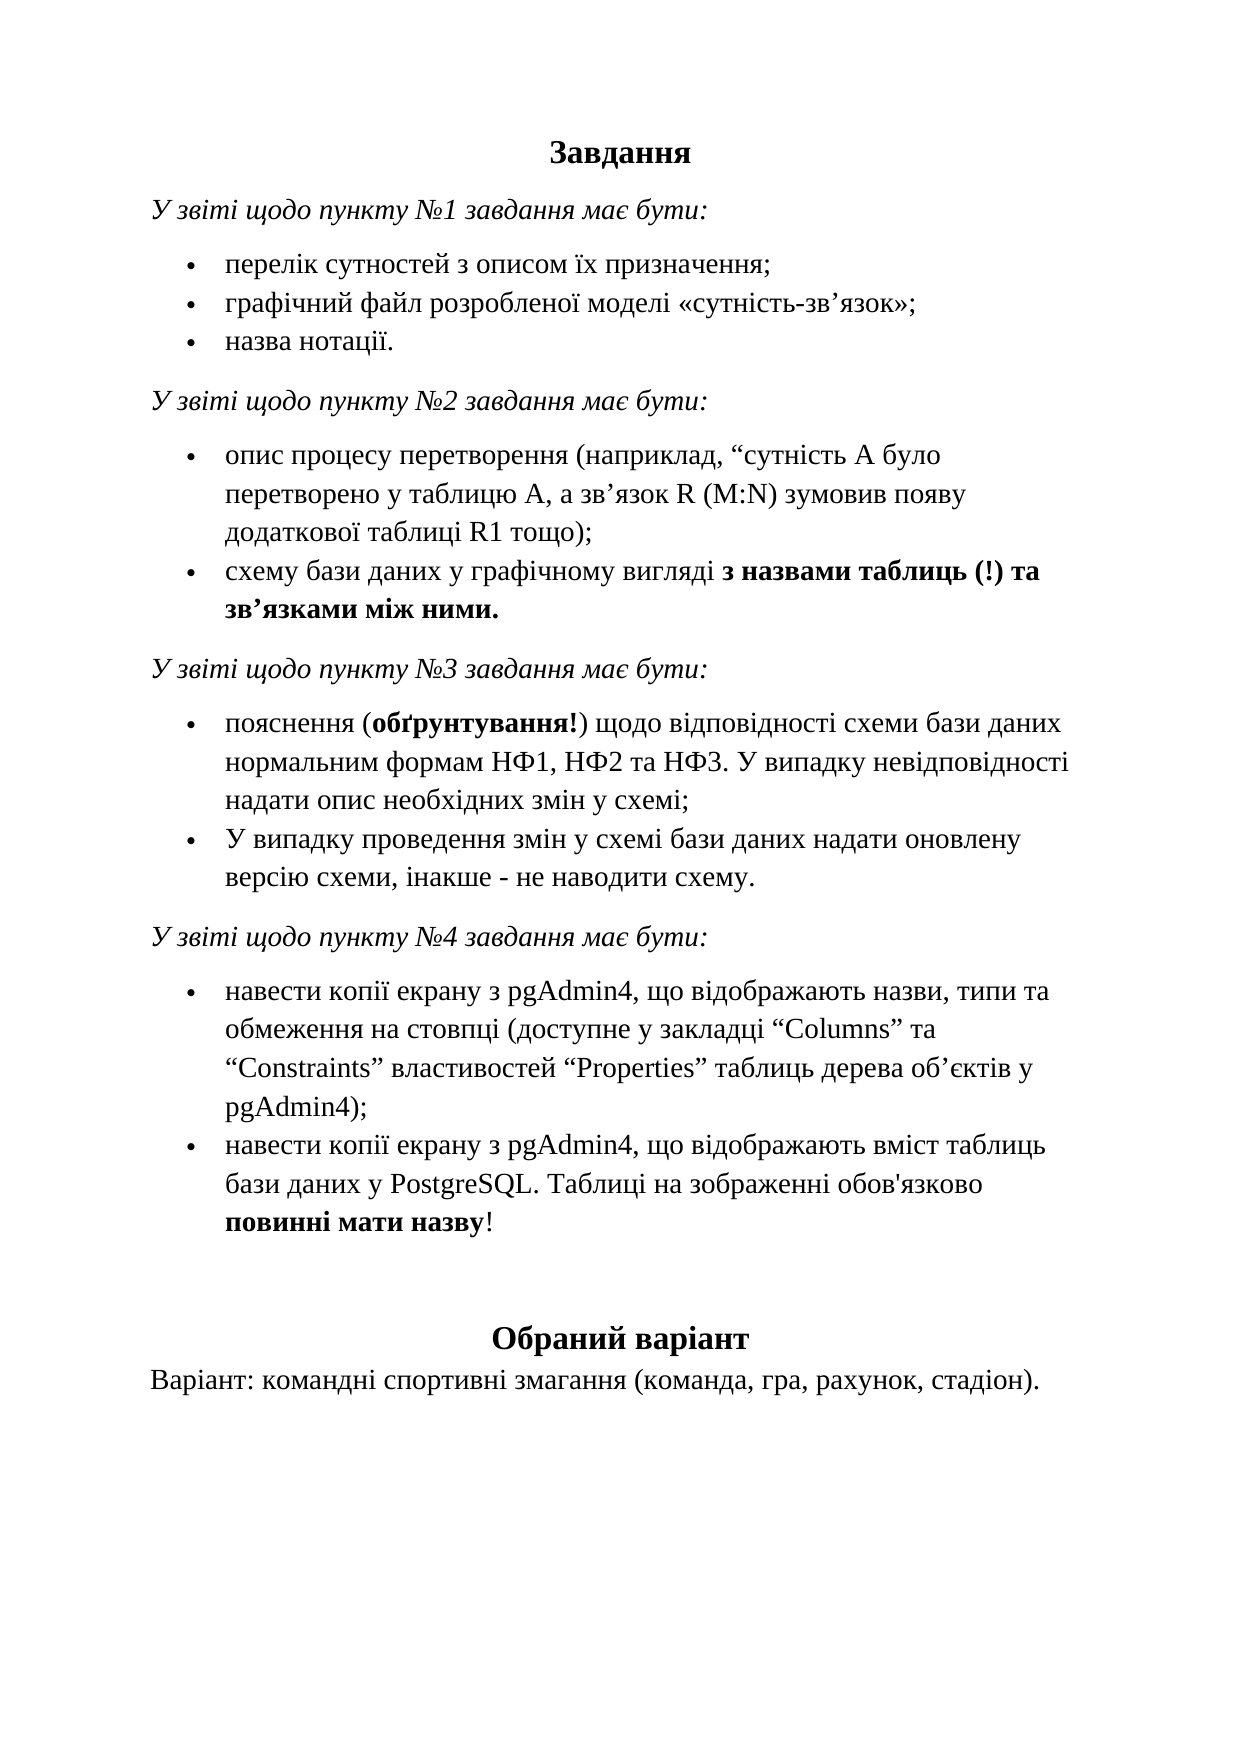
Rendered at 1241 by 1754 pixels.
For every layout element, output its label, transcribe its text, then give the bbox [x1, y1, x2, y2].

list навести копії екрану з pgAdmin4, що відображають назви, типи та обмеження на стовпці (доступне у закладці “Columns” та “Constraints” властивостей “Properties” таблиць дерева об’єктів у pgAdmin4); [187, 973, 1090, 1122]
text У звіті щодо пункту №1 завдання має бути: [150, 192, 1090, 226]
text Завдання [150, 133, 1090, 171]
list назва нотації. [187, 323, 1090, 357]
list опис процесу перетворення (наприклад, “сутність А було перетворено у таблицю А, а зв’язок R (M:N) зумовив появу додаткової таблиці R1 тощо); [187, 437, 1090, 548]
text У звіті щодо пункту №2 завдання має бути: [150, 383, 1090, 416]
list графічний файл розробленої моделі «сутність-зв’язок»; [187, 285, 1090, 318]
list перелік сутностей з описом їх призначення; [187, 246, 1090, 280]
list схему бази даних у графічному вигляді з назвами таблиць (!) та зв’язками між ними. [187, 553, 1090, 625]
text У звіті щодо пункту №3 завдання має бути: [150, 651, 1090, 684]
list навести копії екрану з pgAdmin4, що відображають вміст таблиць бази даних у PostgreSQL. Таблиці на зображенні обов'язково повинні мати назву! [187, 1127, 1090, 1238]
list пояснення (обґрунтування!) щодо відповідності схеми бази даних нормальним формам НФ1, НФ2 та НФ3. У випадку невідповідності надати опис необхідних змін у схемі; [187, 705, 1090, 816]
text У звіті щодо пункту №4 завдання має бути: [150, 919, 1090, 952]
list У випадку проведення змін у схемі бази даних надати оновлену версію схеми, інакше - не наводити схему. [187, 821, 1090, 893]
text Обраний варіант [150, 1318, 1090, 1356]
text Варіант: командні спортивні змагання (команда, гра, рахунок, стадіон). [150, 1362, 1090, 1396]
